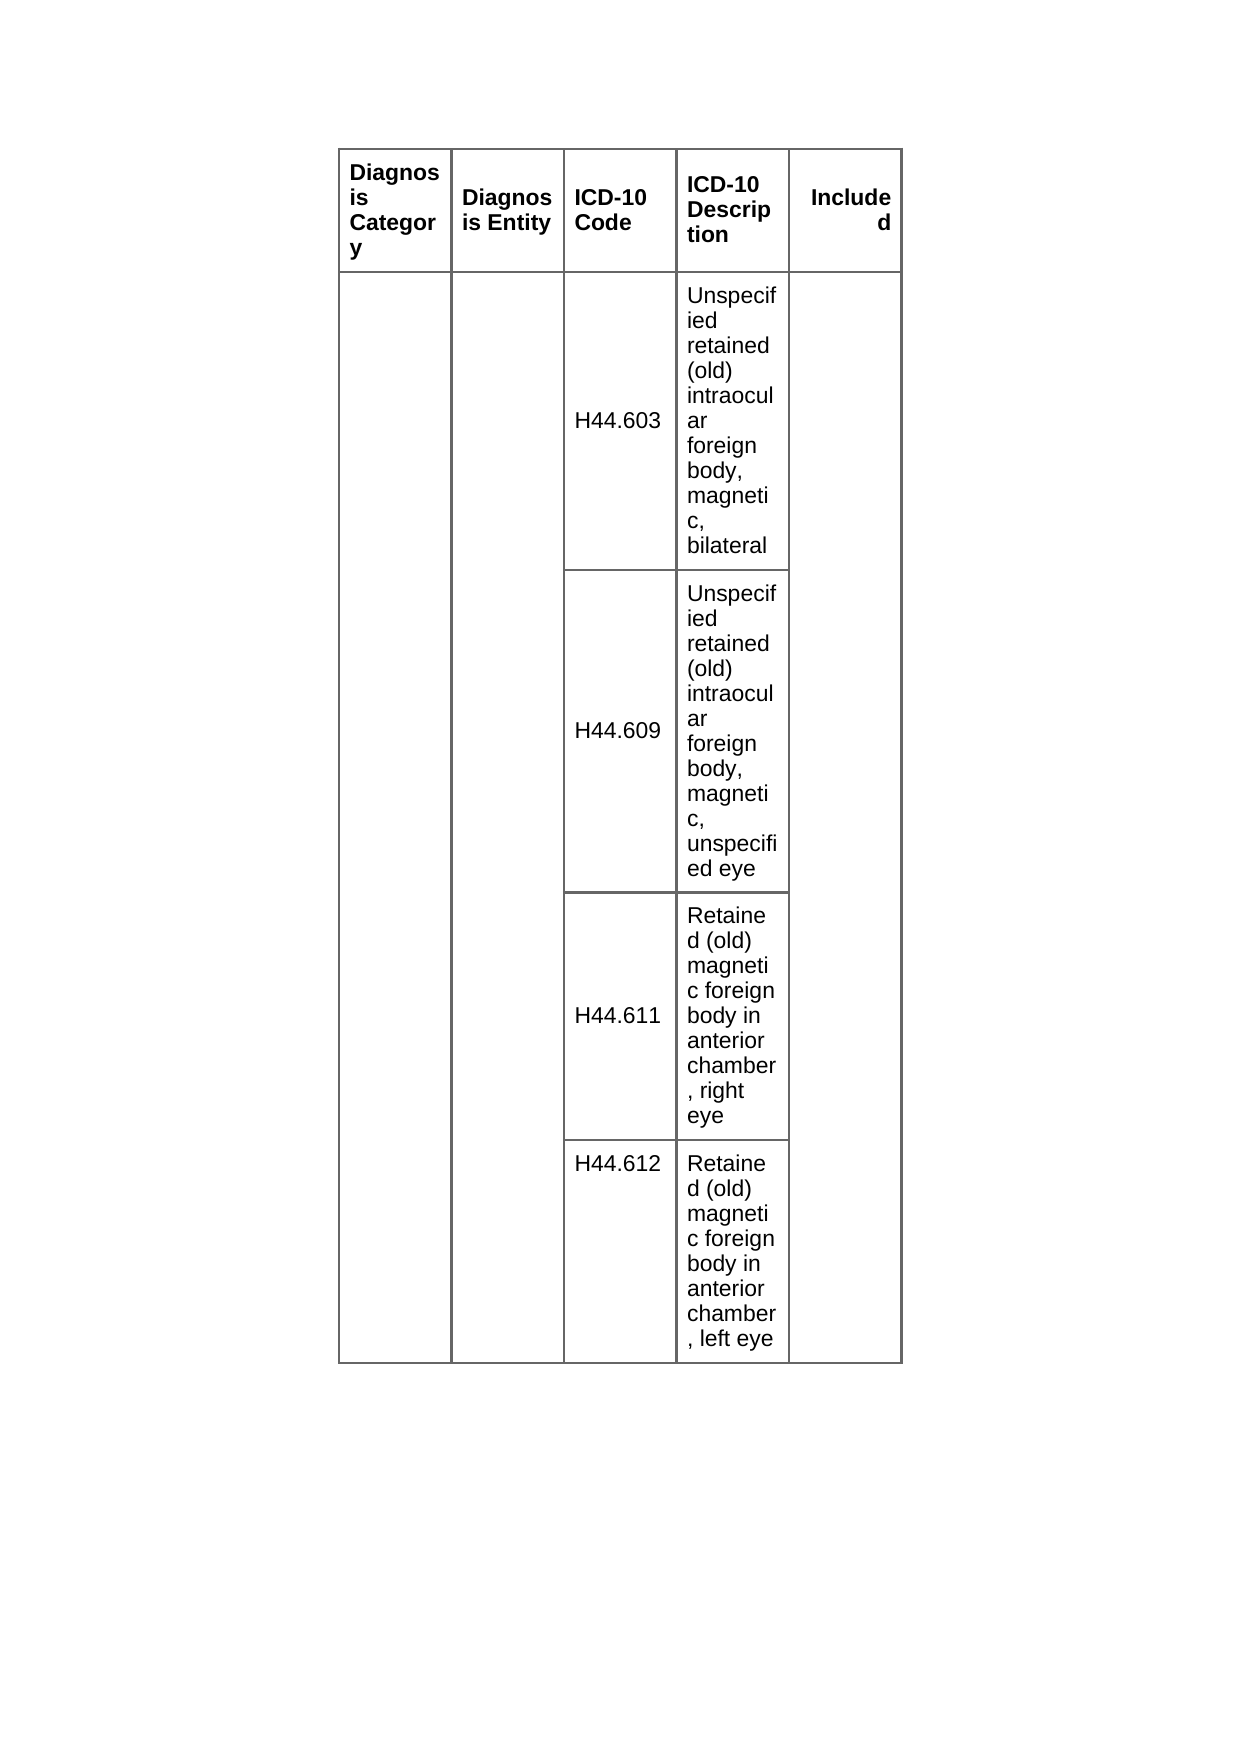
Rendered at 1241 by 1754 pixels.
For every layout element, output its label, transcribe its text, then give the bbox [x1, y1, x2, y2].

table_header Included [790, 150, 900, 271]
table_header Diagnosis Category [340, 150, 450, 271]
table_cell H44.603 [565, 273, 675, 568]
table_cell H44.612 [565, 1141, 675, 1362]
table_header ICD-10 Description [678, 150, 788, 271]
table_cell H44.611 [565, 894, 675, 1139]
table_header ICD-10 Code [565, 150, 675, 271]
table_cell Unspecified retained (old) intraocular foreign body, magnetic, unspecified eye [678, 571, 788, 891]
table_header Diagnosis Entity [453, 150, 563, 271]
table_cell Retained (old) magnetic foreign body in anterior chamber, right eye [678, 894, 788, 1139]
table_cell Unspecified retained (old) intraocular foreign body, magnetic, bilateral [678, 273, 788, 568]
table_cell Retained (old) magnetic foreign body in anterior chamber, left eye [678, 1141, 788, 1362]
table_cell H44.609 [565, 571, 675, 891]
